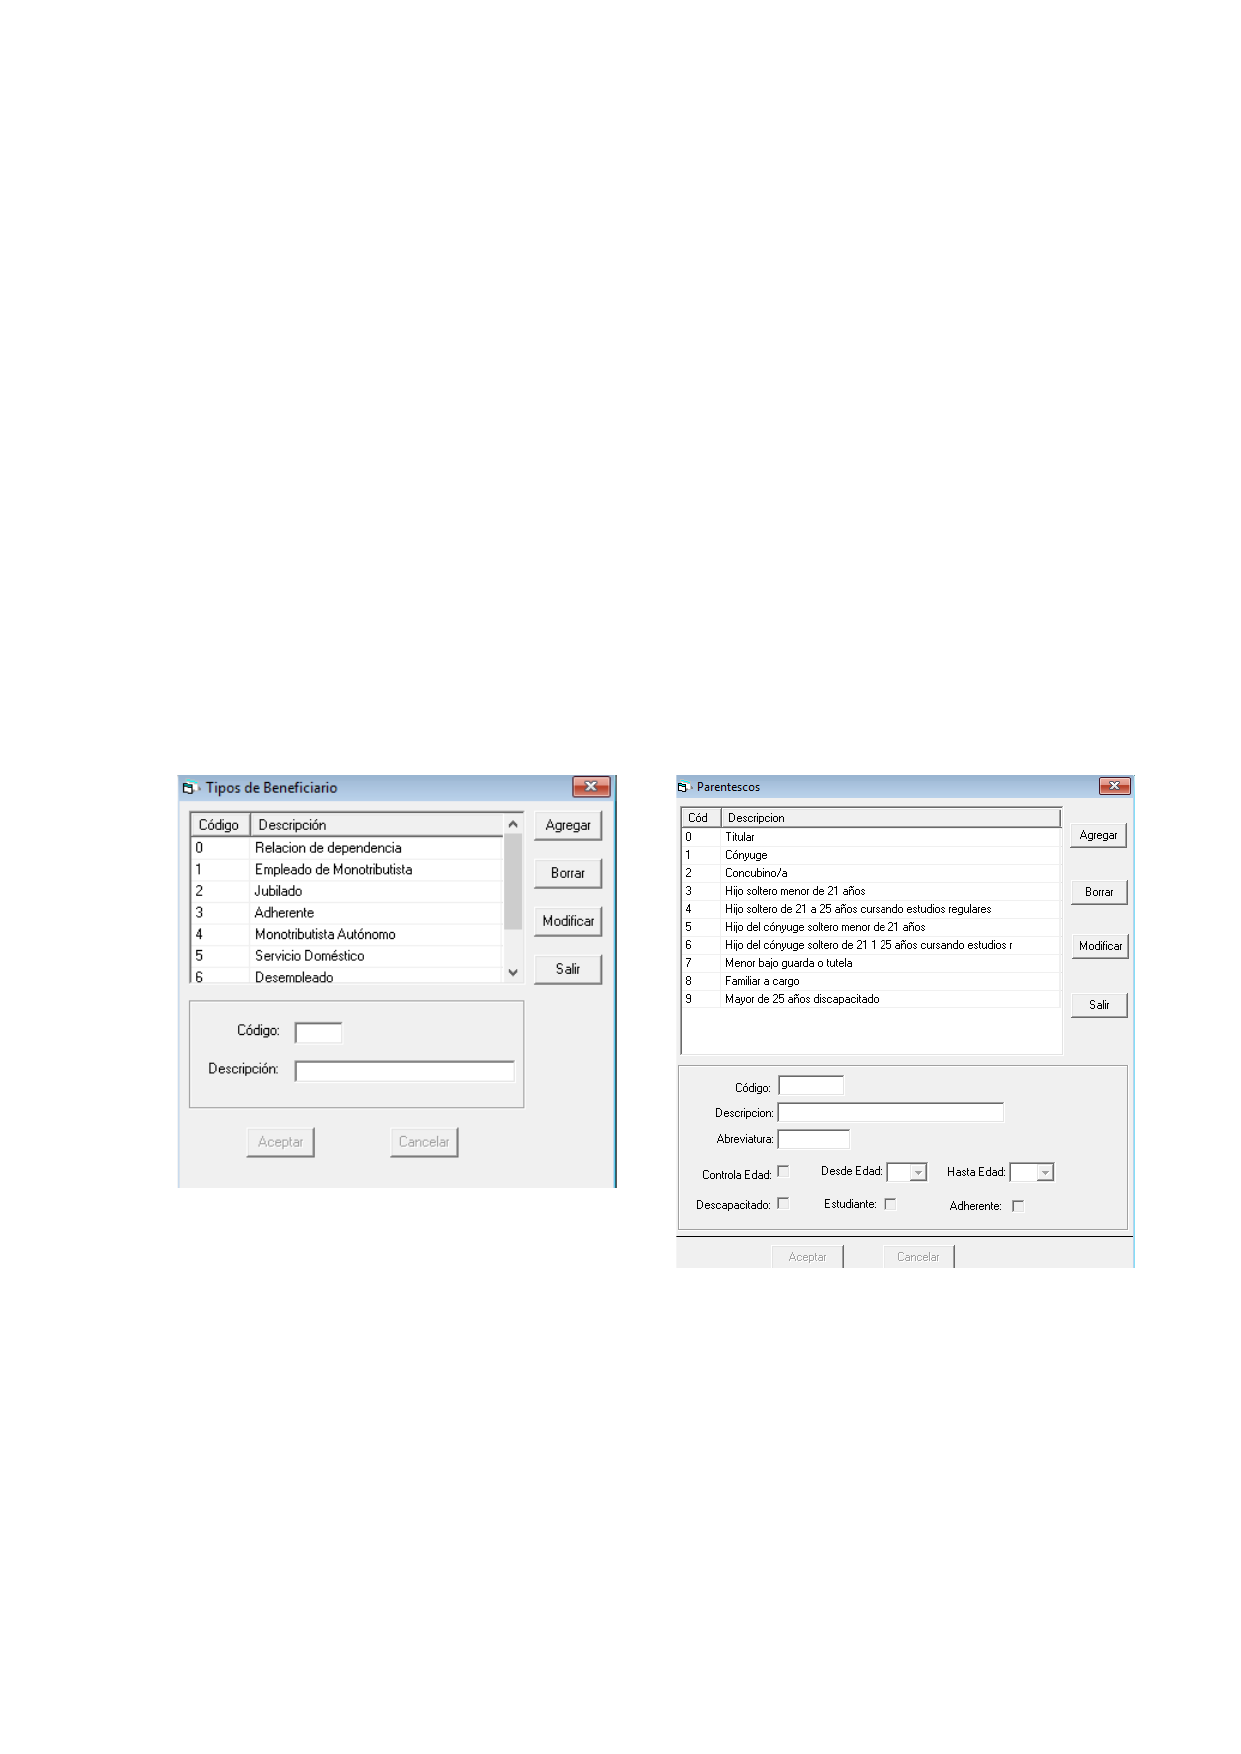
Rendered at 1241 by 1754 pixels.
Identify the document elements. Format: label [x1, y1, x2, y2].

picture [177, 775, 617, 1188]
picture [676, 775, 1135, 1268]
